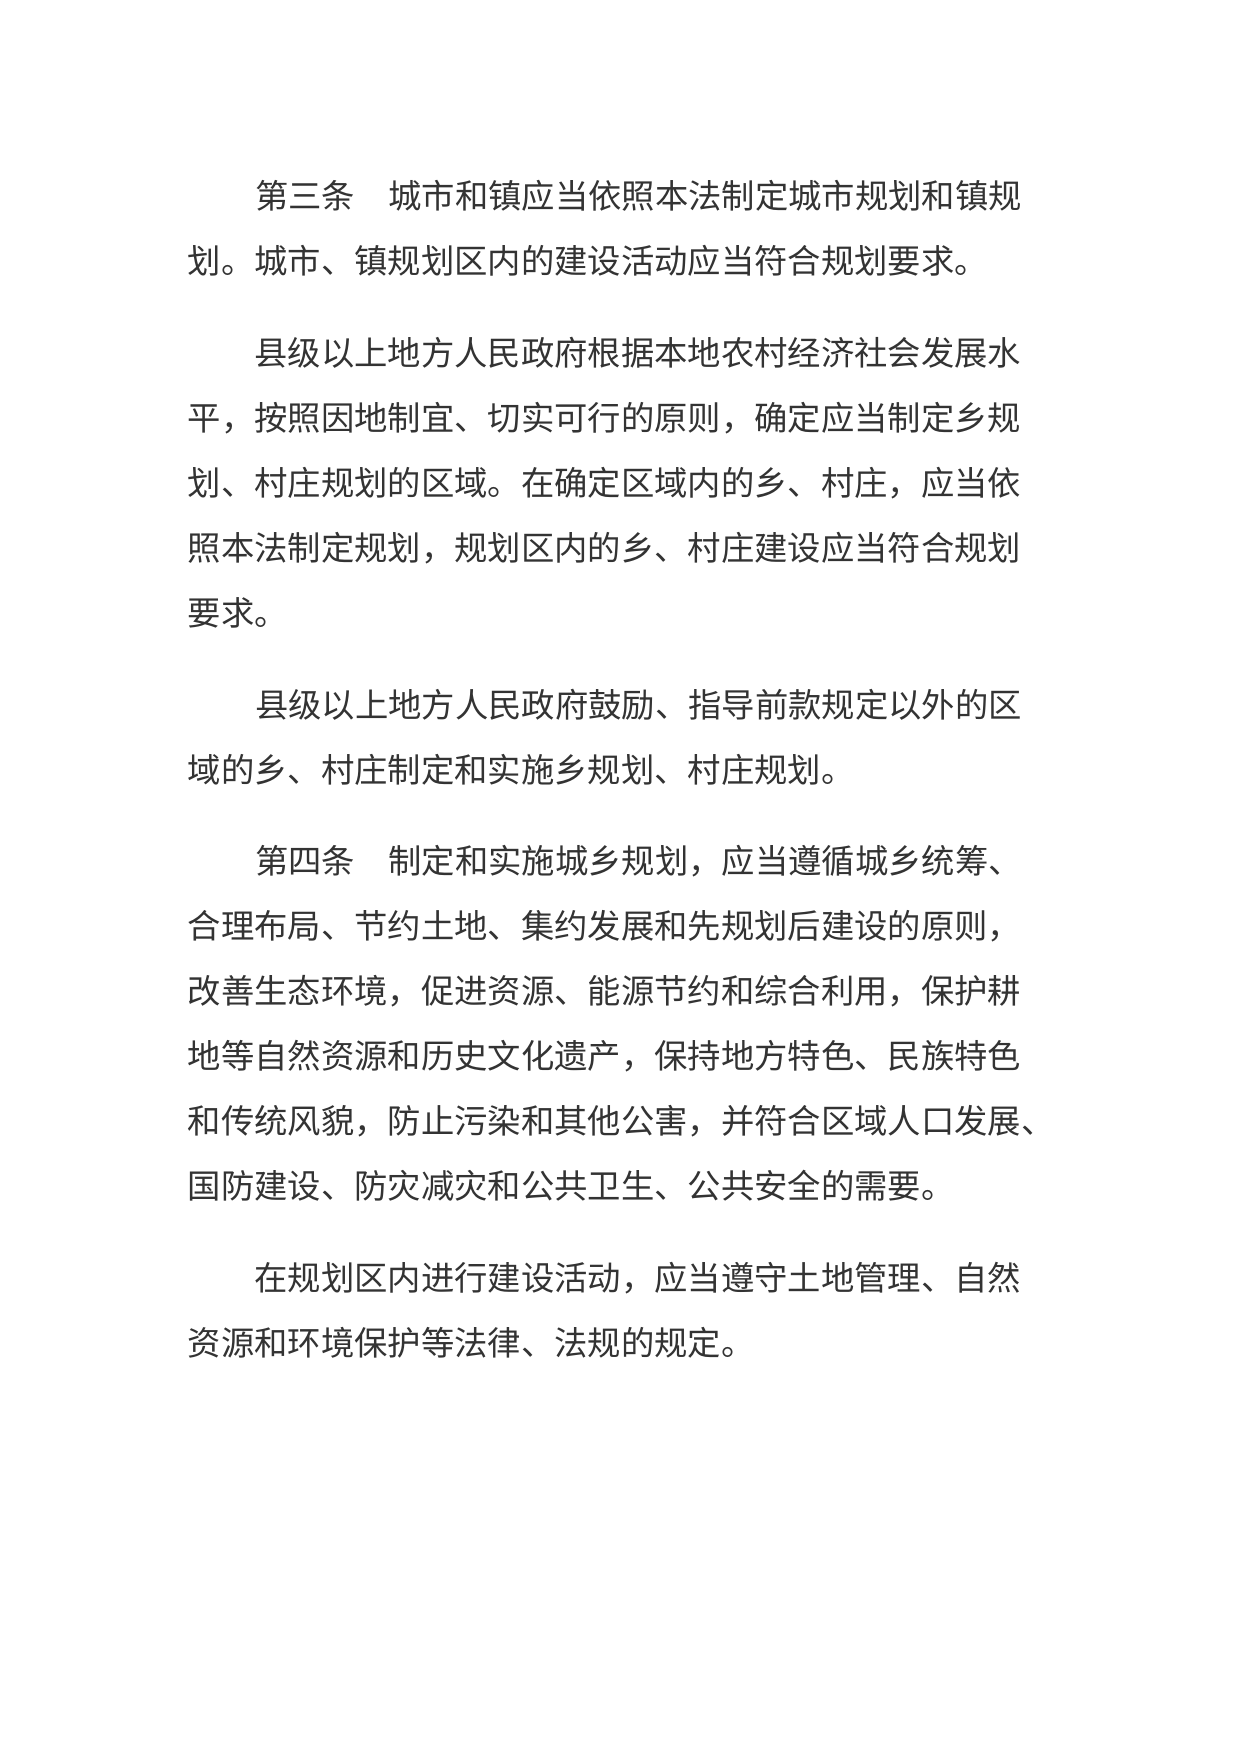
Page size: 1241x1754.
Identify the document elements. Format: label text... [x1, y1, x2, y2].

text 县级以上地方人民政府根据本地农村经济社会发展水平，按照因地制宜、切实可行的原则，确定应当制定乡规划、村庄规划的区域。在确定区域内的乡、村庄，应当依照本法制定规划，规划区内的乡、村庄建设应当符合规划要求。 [187, 318, 1053, 643]
text 在规划区内进行建设活动，应当遵守土地管理、自然资源和环境保护等法律、法规的规定。 [187, 1243, 1053, 1373]
text 第三条 城市和镇应当依照本法制定城市规划和镇规划。城市、镇规划区内的建设活动应当符合规划要求。 [187, 162, 1053, 292]
text 第四条 制定和实施城乡规划，应当遵循城乡统筹、合理布局、节约土地、集约发展和先规划后建设的原则，改善生态环境，促进资源、能源节约和综合利用，保护耕地等自然资源和历史文化遗产，保持地方特色、民族特色和传统风貌，防止污染和其他公害，并符合区域人口发展、国防建设、防灾减灾和公共卫生、公共安全的需要。 [187, 827, 1053, 1217]
text 县级以上地方人民政府鼓励、指导前款规定以外的区域的乡、村庄制定和实施乡规划、村庄规划。 [187, 670, 1053, 800]
